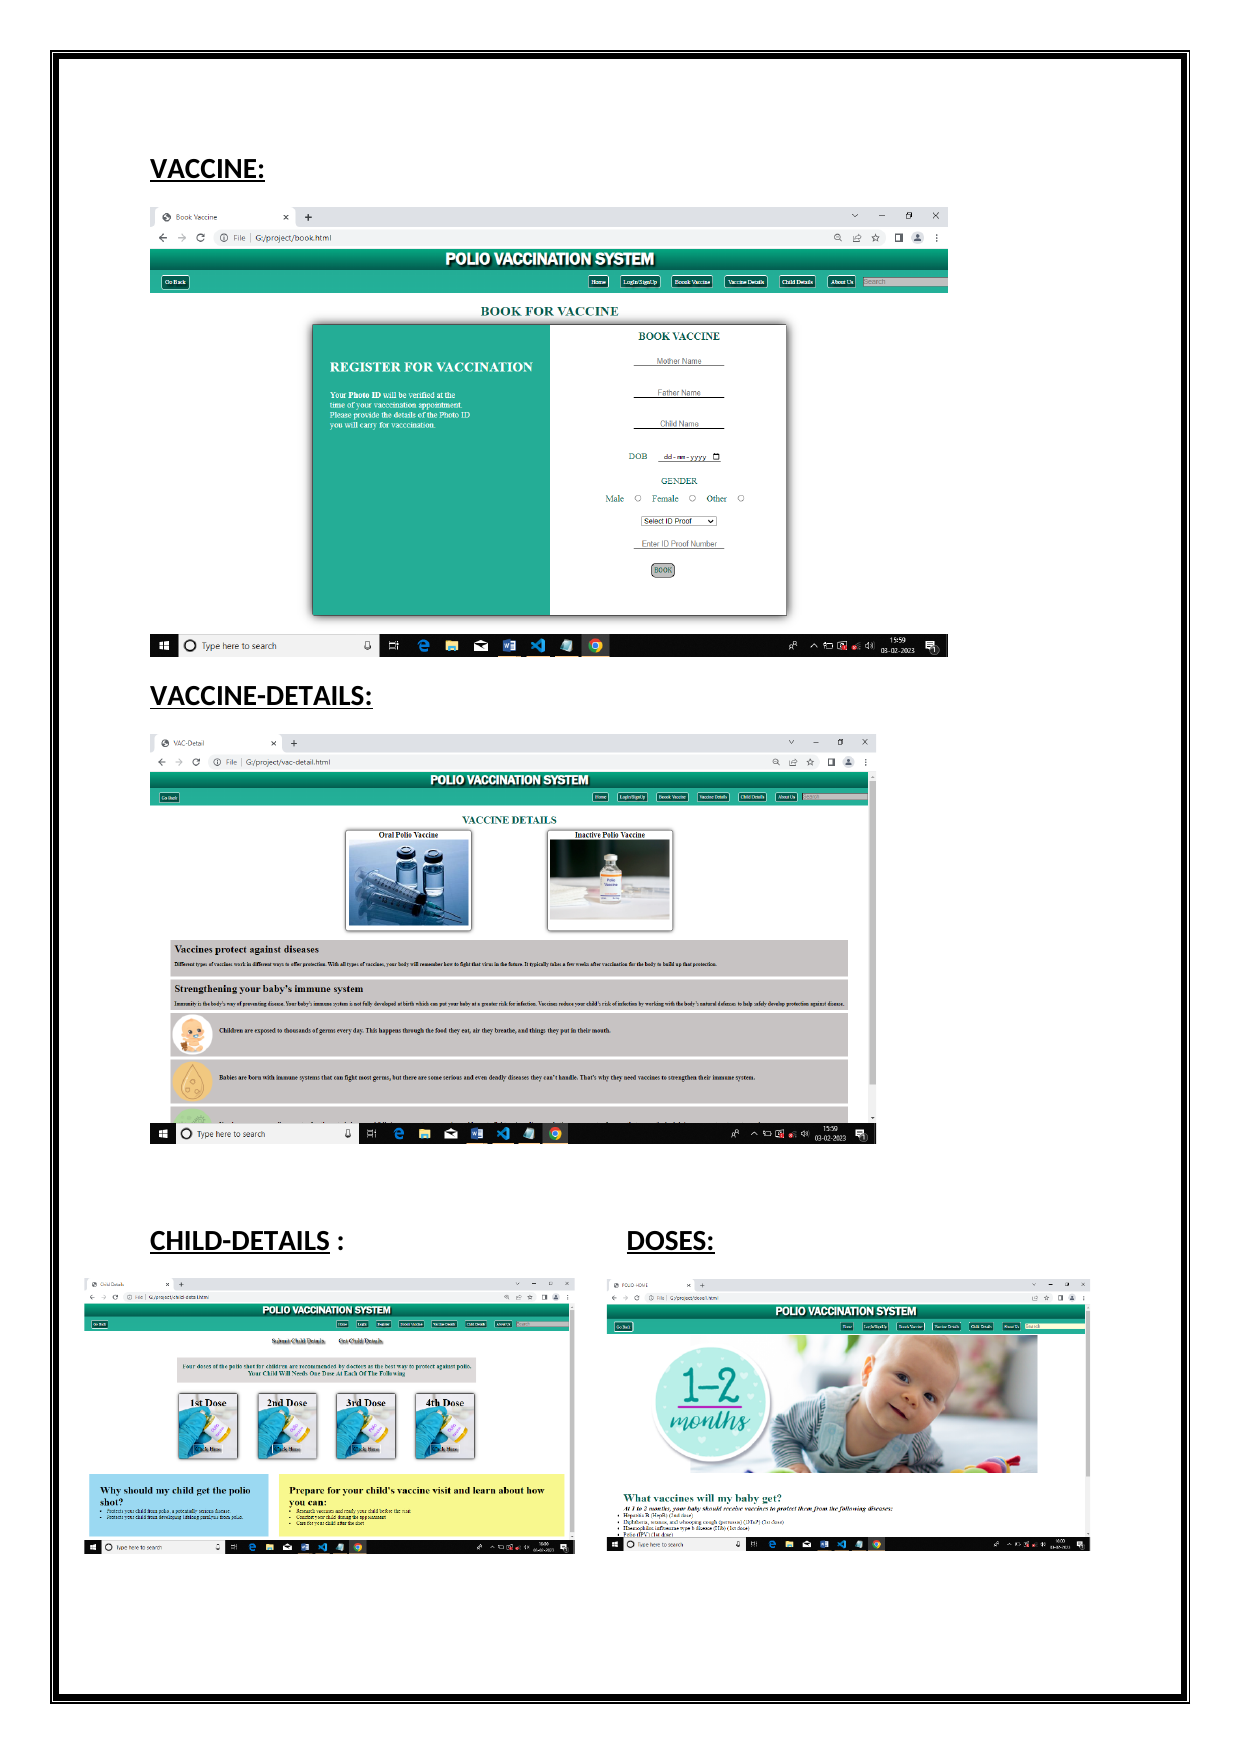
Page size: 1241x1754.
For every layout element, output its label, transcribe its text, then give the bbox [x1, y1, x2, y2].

picture [150, 207, 948, 657]
picture [150, 734, 877, 1144]
picture [606, 1279, 1091, 1551]
text CHILD-DETAILS : DOSES: [150, 1222, 1090, 1257]
text VACCINE: [150, 150, 1090, 186]
picture [84, 1278, 575, 1554]
text VACCINE-DETAILS: [150, 677, 1090, 713]
